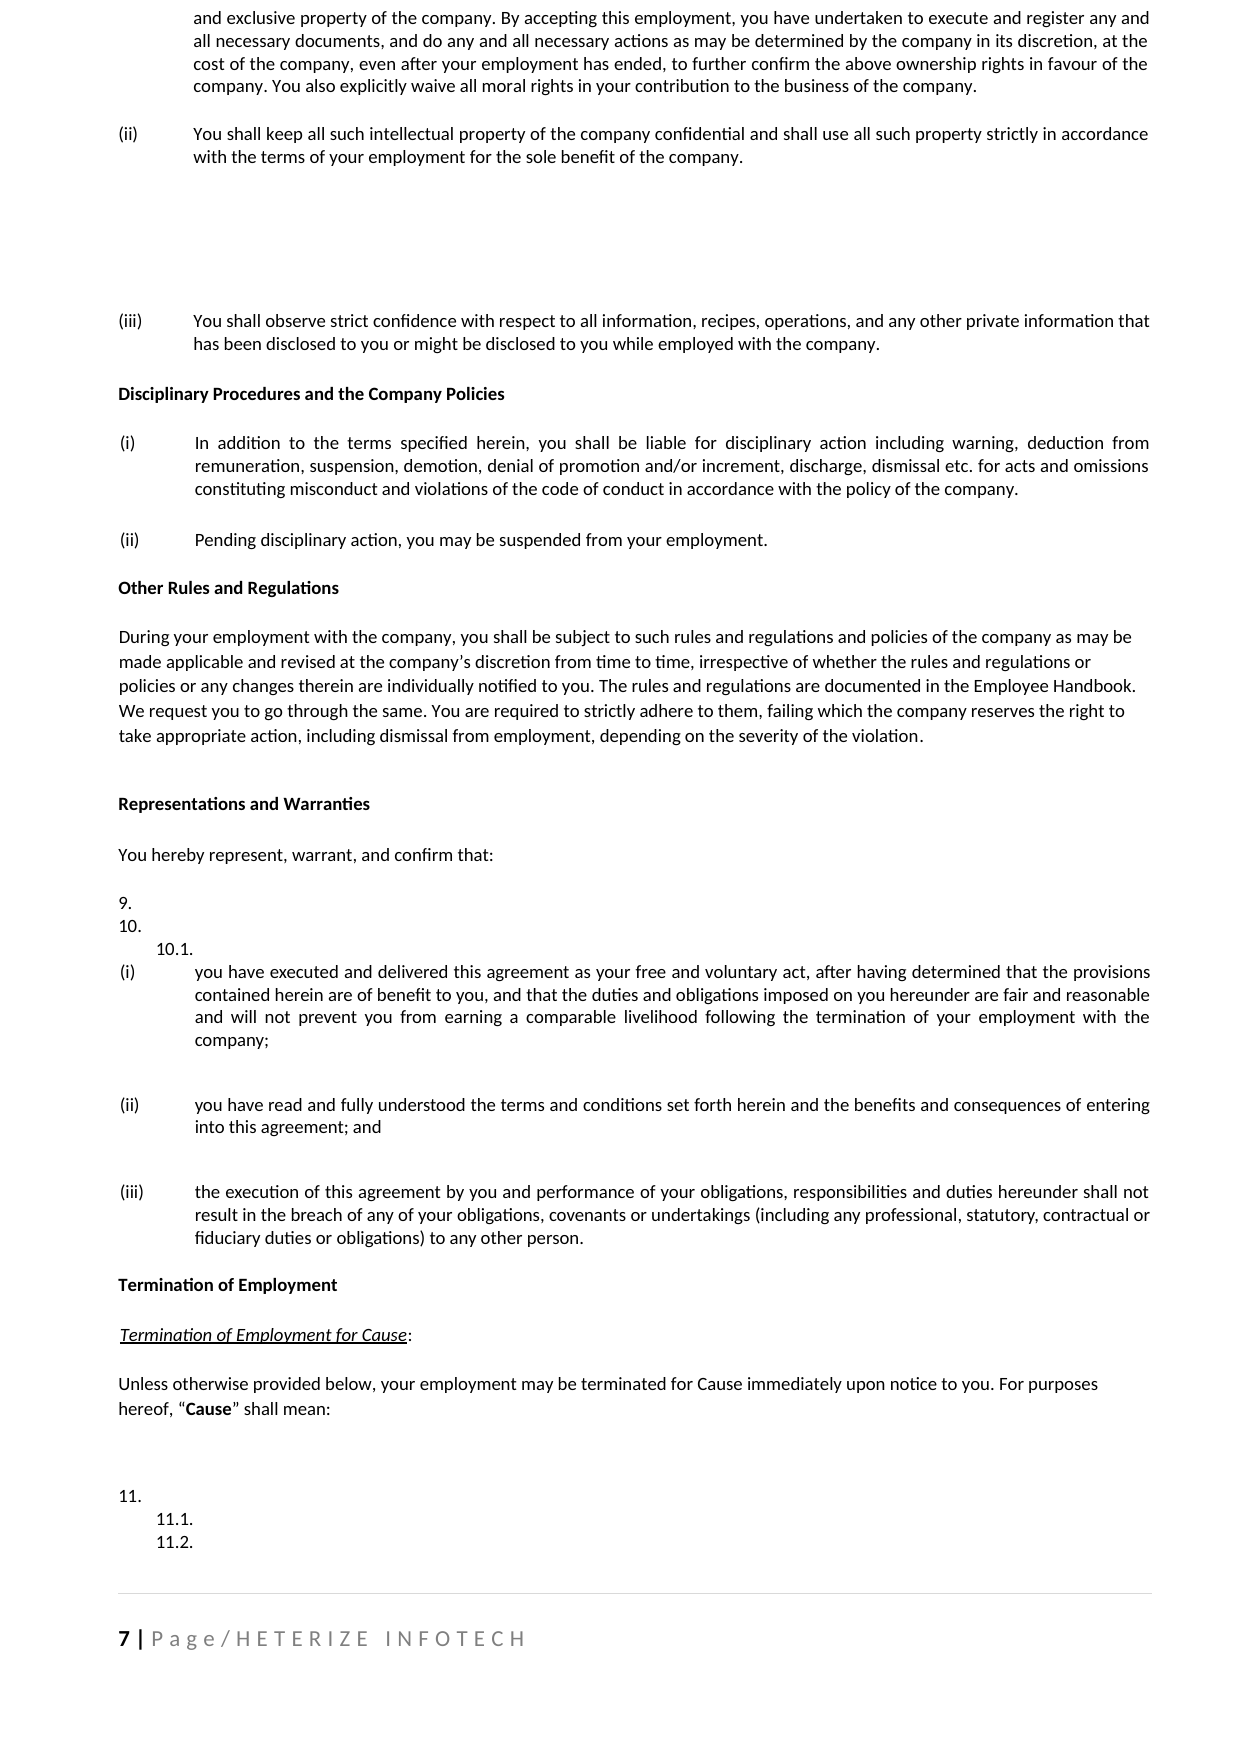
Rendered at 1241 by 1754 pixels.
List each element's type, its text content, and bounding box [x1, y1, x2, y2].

list you have read and fully understood the terms and conditions set forth herein and the benefits and consequences of entering into this agreement; and [119, 1093, 1152, 1139]
subtitle Representations and Warranties [118, 792, 1152, 815]
list You hereby represent, warrant, and confirm that: [118, 843, 1152, 866]
text Unless otherwise provided below, your employment may be terminated for Cause immediately upon notice to you. For purposes hereof, “Cause” shall mean: [118, 1372, 1152, 1420]
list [118, 6, 1151, 98]
list You shall keep all such intellectual property of the company confidential and shall use all such property strictly in accordance with the terms of your employment for the sole benefit of the company. [118, 122, 1151, 168]
list In addition to the terms specified herein, you shall be liable for disciplinary action including warning, deduction from remuneration, suspension, demotion, denial of promotion and/or increment, discharge, dismissal etc. for acts and omissions constituting misconduct and violations of the code of conduct in accordance with the policy of the company. [119, 431, 1151, 500]
list Pending disciplinary action, you may be suspended from your employment. [119, 528, 1151, 551]
subtitle Disciplinary Procedures and the Company Policies [118, 382, 1152, 405]
text During your employment with the company, you shall be subject to such rules and regulations and policies of the company as may be made applicable and revised at the company’s discretion from time to time, irrespective of whether the rules and regulations or policies or any changes therein are individually notified to you. The rules and regulations are documented in the Employee Handbook. We request you to go through the same. You are required to strictly adhere to them, failing which the company reserves the right to take appropriate action, including dismissal from employment, depending on the severity of the violation. [118, 625, 1151, 747]
list You shall observe strict confidence with respect to all information, recipes, operations, and any other private information that has been disclosed to you or might be disclosed to you while employed with the company. [118, 309, 1151, 355]
list the execution of this agreement by you and performance of your obligations, responsibilities and duties hereunder shall not result in the breach of any of your obligations, covenants or undertakings (including any professional, statutory, contractual or fiduciary duties or obligations) to any other person. [119, 1180, 1152, 1249]
list you have executed and delivered this agreement as your free and voluntary act, after having determined that the provisions contained herein are of benefit to you, and that the duties and obligations imposed on you hereunder are fair and reasonable and will not prevent you from earning a comparable livelihood following the termination of your employment with the company; [119, 960, 1152, 1051]
subtitle Termination of Employment [118, 1273, 1152, 1296]
text Termination of Employment for Cause: [119, 1323, 1152, 1346]
subtitle Other Rules and Regulations [118, 576, 1152, 599]
